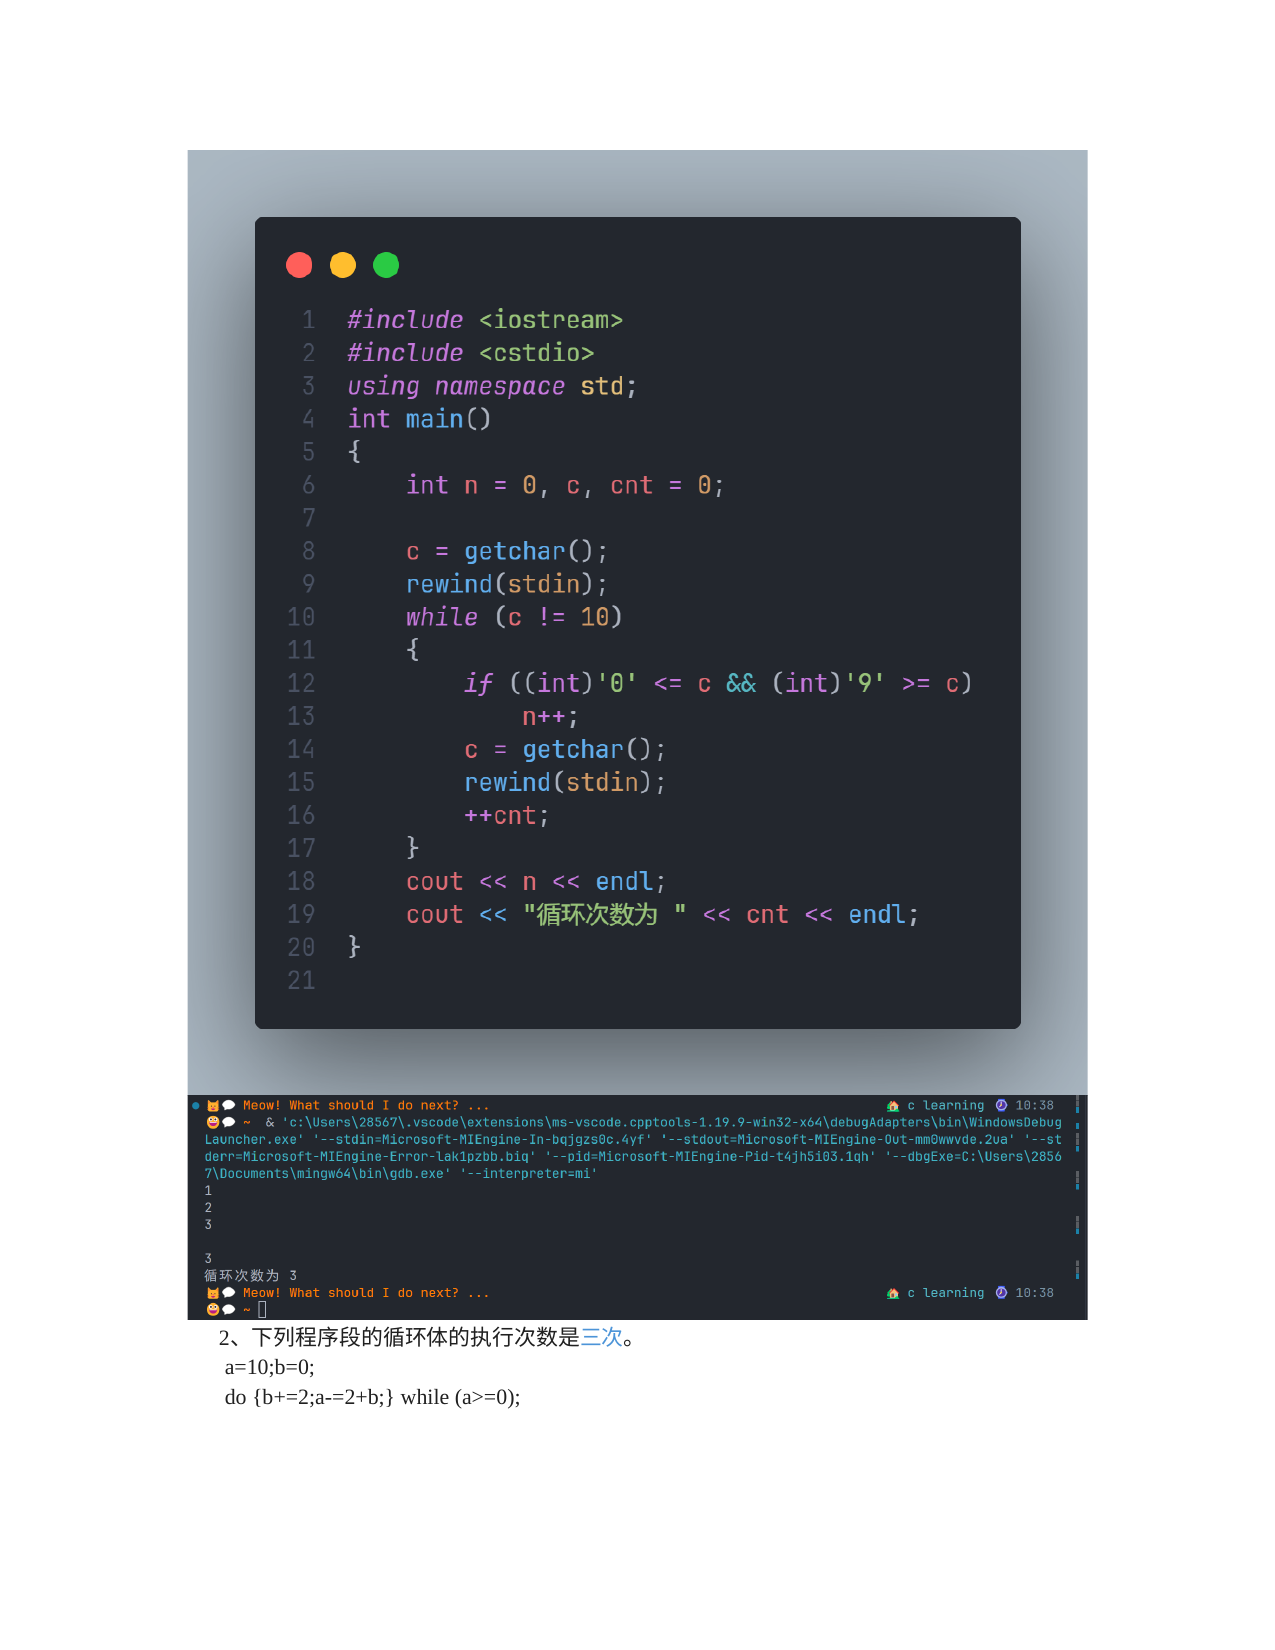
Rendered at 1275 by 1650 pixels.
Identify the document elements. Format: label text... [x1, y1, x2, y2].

text a=10;b=0; [219, 1351, 1056, 1381]
picture [187, 150, 1088, 1320]
text 2、下列程序段的循环体的执行次数是三次。 [219, 1320, 1056, 1351]
text do {b+=2;a-=2+b;} while (a>=0); [219, 1381, 1056, 1411]
